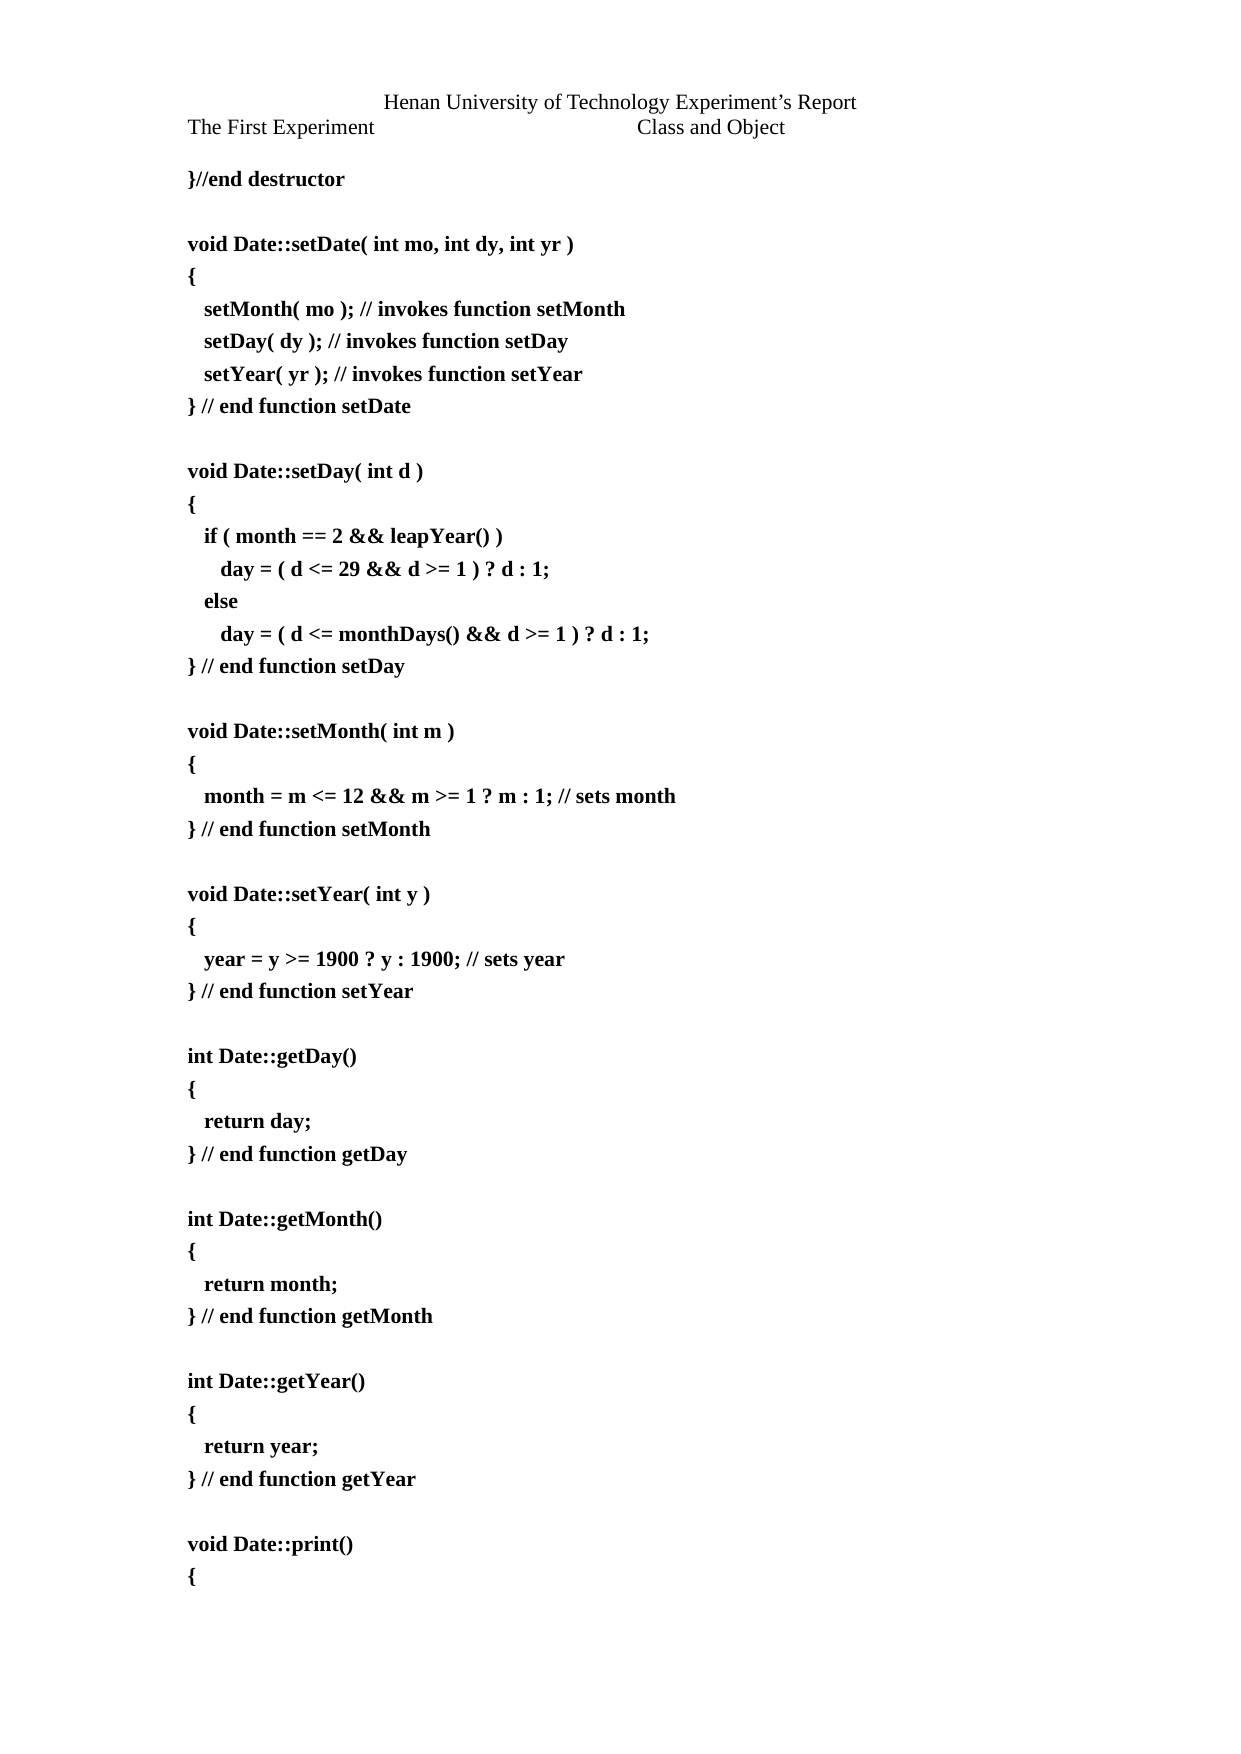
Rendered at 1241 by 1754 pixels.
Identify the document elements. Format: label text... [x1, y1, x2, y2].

text }//end destructor [187, 162, 1053, 194]
text day = ( d <= 29 && d >= 1 ) ? d : 1; [187, 552, 1053, 584]
text return month; [187, 1267, 1053, 1299]
text { [187, 1072, 1053, 1104]
text void Date::setMonth( int m ) [187, 714, 1053, 747]
text } // end function setDate [187, 389, 1053, 422]
text } // end function setMonth [187, 812, 1053, 844]
text } // end function getDay [187, 1137, 1053, 1169]
text { [187, 1397, 1053, 1429]
text return year; [187, 1429, 1053, 1462]
text } // end function getMonth [187, 1299, 1053, 1332]
text int Date::getMonth() [187, 1202, 1053, 1234]
text setDay( dy ); // invokes function setDay [187, 324, 1053, 357]
text } // end function getYear [187, 1462, 1053, 1494]
text day = ( d <= monthDays() && d >= 1 ) ? d : 1; [187, 617, 1053, 649]
text { [187, 487, 1053, 519]
text return day; [187, 1104, 1053, 1137]
text int Date::getDay() [187, 1039, 1053, 1072]
text void Date::setYear( int y ) [187, 877, 1053, 909]
text { [187, 747, 1053, 779]
text setMonth( mo ); // invokes function setMonth [187, 292, 1053, 324]
text if ( month == 2 && leapYear() ) [187, 519, 1053, 552]
text } // end function setYear [187, 974, 1053, 1007]
text { [187, 1559, 1053, 1592]
text else [187, 584, 1053, 617]
text { [187, 259, 1053, 292]
text { [187, 909, 1053, 942]
text setYear( yr ); // invokes function setYear [187, 357, 1053, 389]
text void Date::print() [187, 1527, 1053, 1559]
text month = m <= 12 && m >= 1 ? m : 1; // sets month [187, 779, 1053, 812]
text year = y >= 1900 ? y : 1900; // sets year [187, 942, 1053, 974]
text void Date::setDate( int mo, int dy, int yr ) [187, 227, 1053, 259]
text } // end function setDay [187, 649, 1053, 682]
text void Date::setDay( int d ) [187, 454, 1053, 487]
text { [187, 1234, 1053, 1267]
text int Date::getYear() [187, 1364, 1053, 1397]
